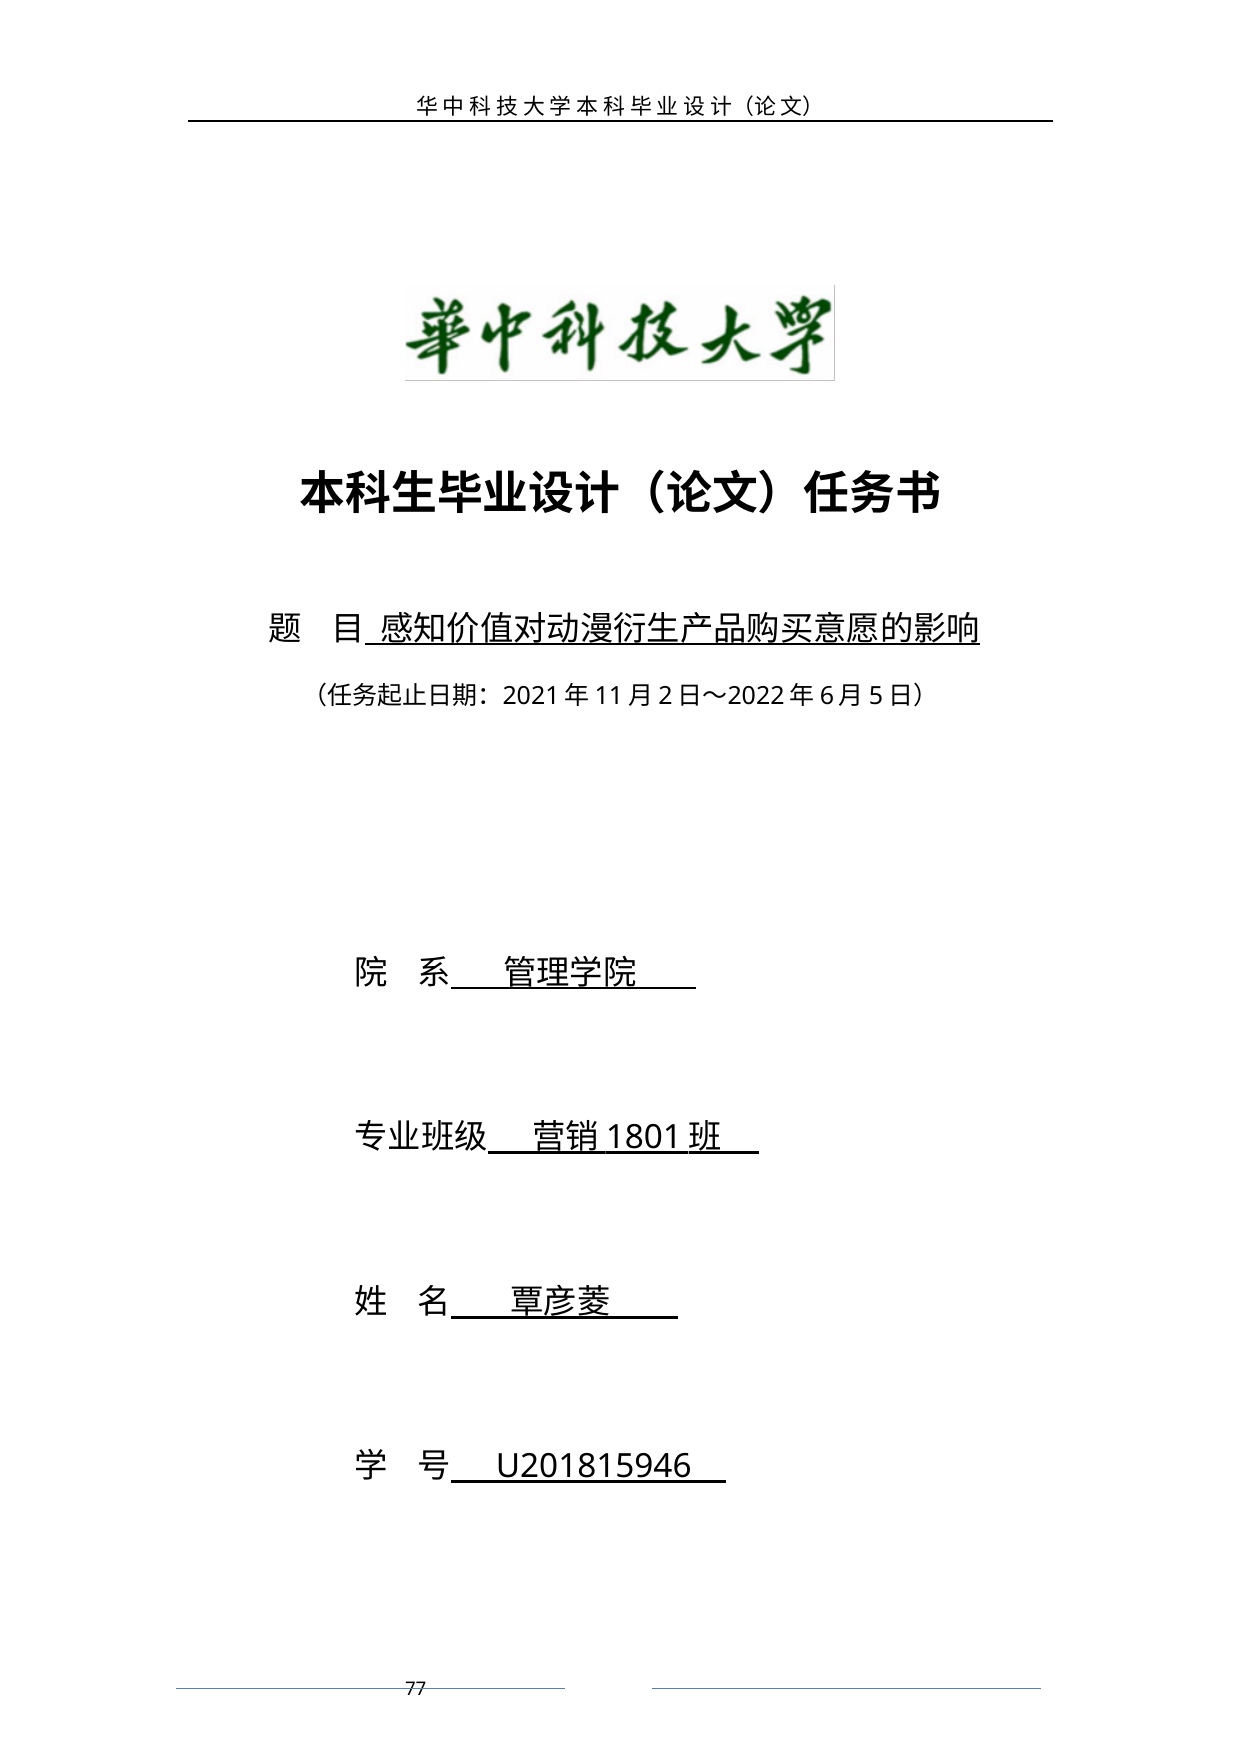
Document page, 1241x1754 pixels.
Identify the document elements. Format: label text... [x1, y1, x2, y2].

text 本科生毕业设计（论文）任务书 [187, 456, 1053, 523]
text 学 号 U201815946 [187, 1429, 1053, 1497]
text （任务起止日期：2021年11月2日～2022年6月5日） [187, 659, 1053, 727]
text 院 系 管理学院 [187, 936, 1053, 1004]
text 姓 名 覃彦菱 [187, 1265, 1053, 1333]
picture [405, 285, 836, 382]
text 题 目 感知价值对动漫衍生产品购买意愿的影响 [268, 591, 1053, 659]
text 专业班级 营销1801班 [187, 1100, 1053, 1168]
